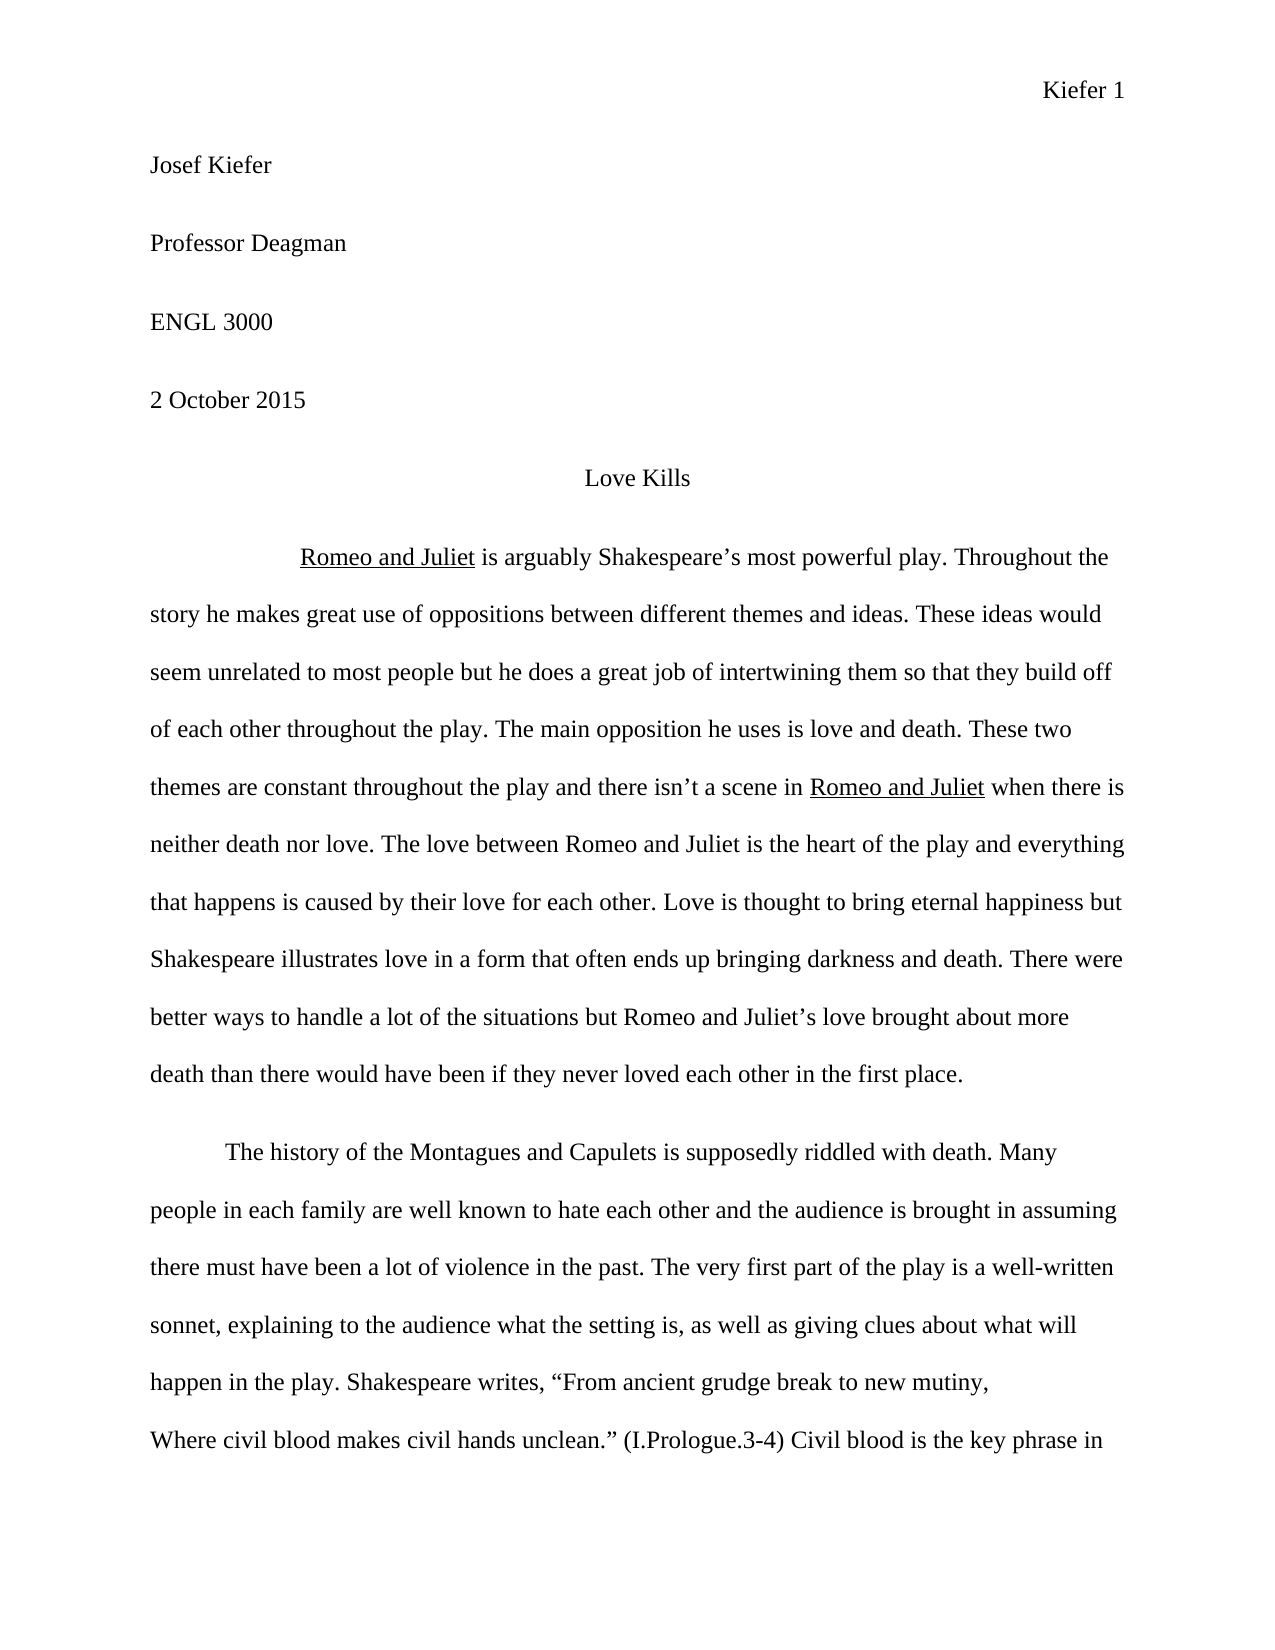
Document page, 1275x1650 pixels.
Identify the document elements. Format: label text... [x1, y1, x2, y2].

text 2 October 2015 [150, 385, 1125, 414]
text ENGL 3000 [150, 307, 1125, 335]
text Love Kills [150, 463, 1125, 492]
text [150, 1137, 1125, 1454]
text Romeo and Juliet is arguably Shakespeare’s most powerful play. Throughout the story he makes great use of oppositions between different themes and ideas. These ideas would seem unrelated to most people but he does a great job of intertwining them so that they build off of each other throughout the play. The main opposition he uses is love and death. These two themes are constant throughout the play and there isn’t a scene in Romeo and Juliet when there is neither death nor love. The love between Romeo and Juliet is the heart of the play and everything that happens is caused by their love for each other. Love is thought to bring eternal happiness but Shakespeare illustrates love in a form that often ends up bringing darkness and death. There were better ways to handle a lot of the situations but Romeo and Juliet’s love brought about more death than there would have been if they never loved each other in the first place. [150, 542, 1125, 1088]
text Professor Deagman [150, 228, 1125, 257]
text Josef Kiefer [150, 150, 1125, 179]
